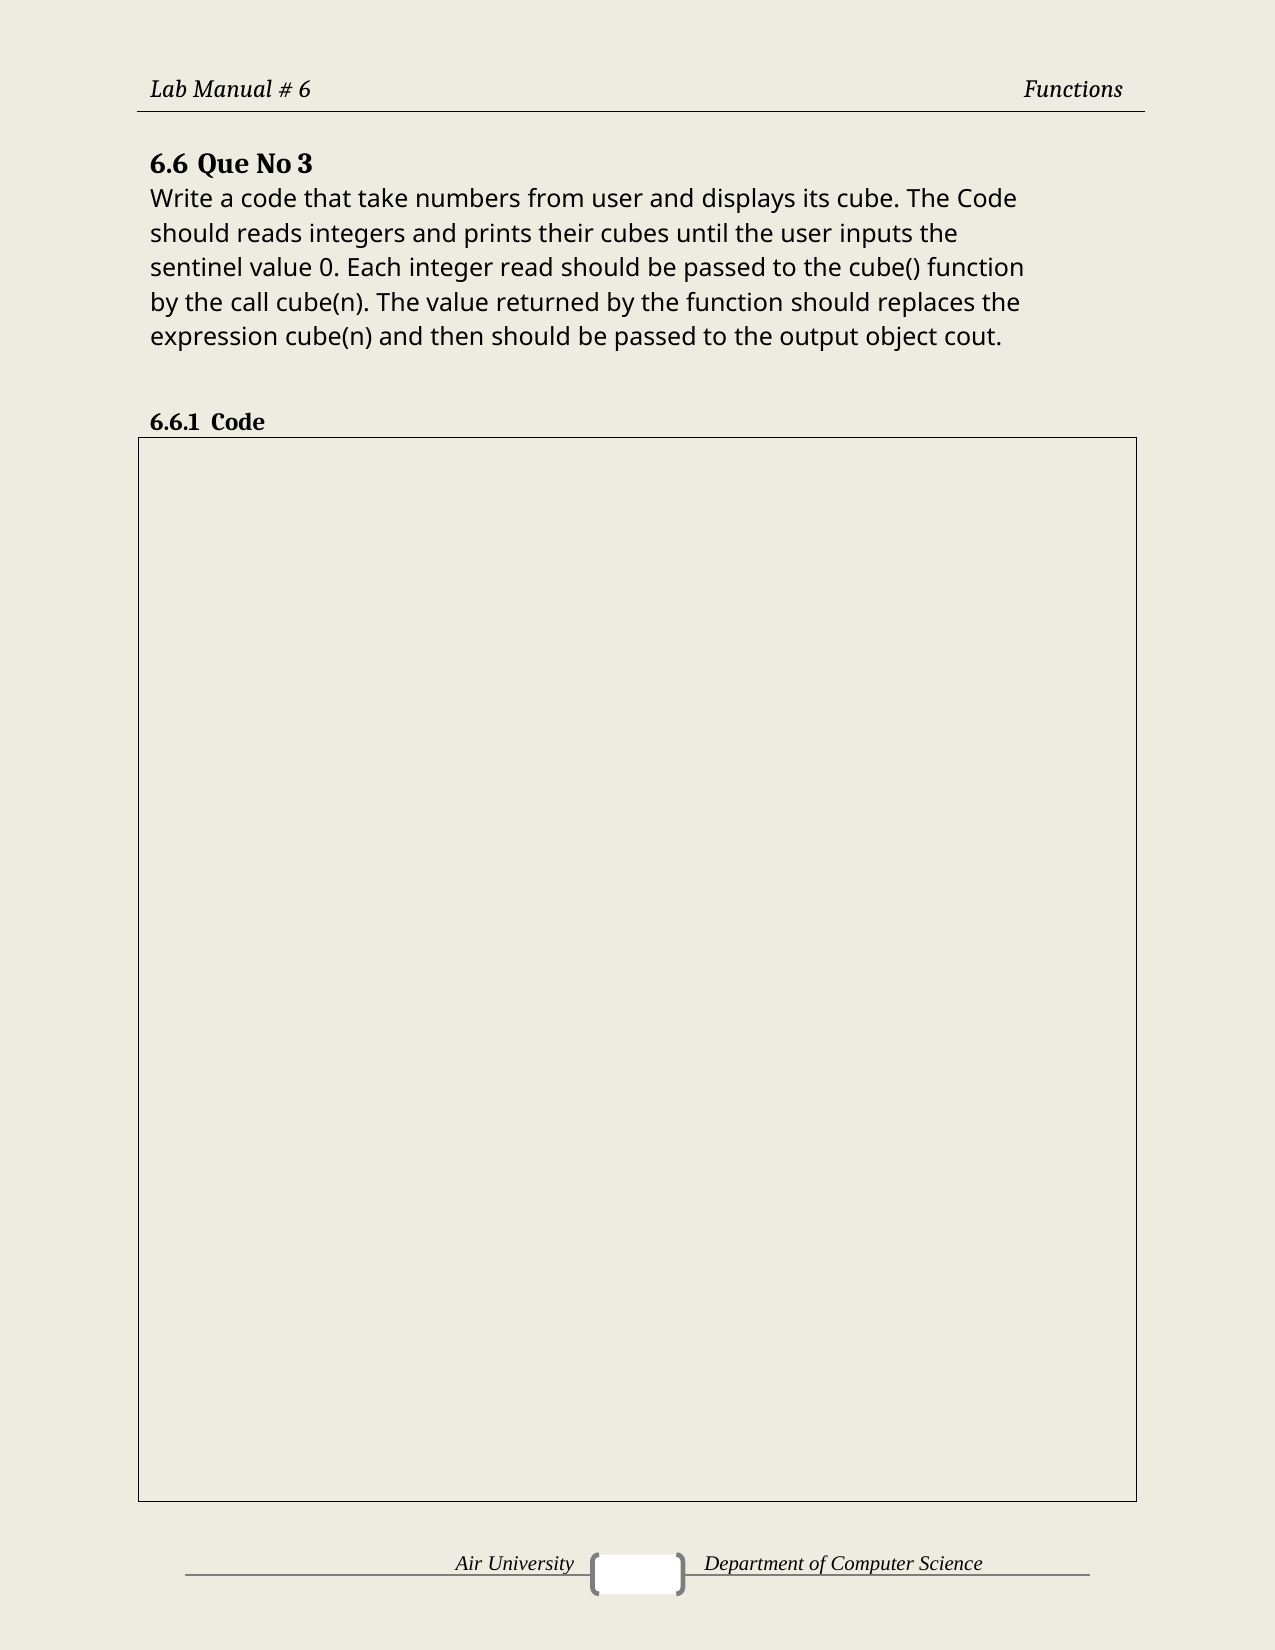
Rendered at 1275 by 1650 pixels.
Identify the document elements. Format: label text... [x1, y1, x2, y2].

table_header [139, 438, 1136, 1501]
list Code [150, 408, 1198, 437]
subtitle Que No 3 [150, 147, 1198, 181]
text Write a code that take numbers from user and displays its cube. The Code should reads integers and prints their cubes until the user inputs the sentinel value 0. Each integer read should be passed to the cube() function by the call cube(n). The value returned by the function should replaces the expression cube(n) and then should be passed to the output object cout. [150, 181, 1034, 353]
